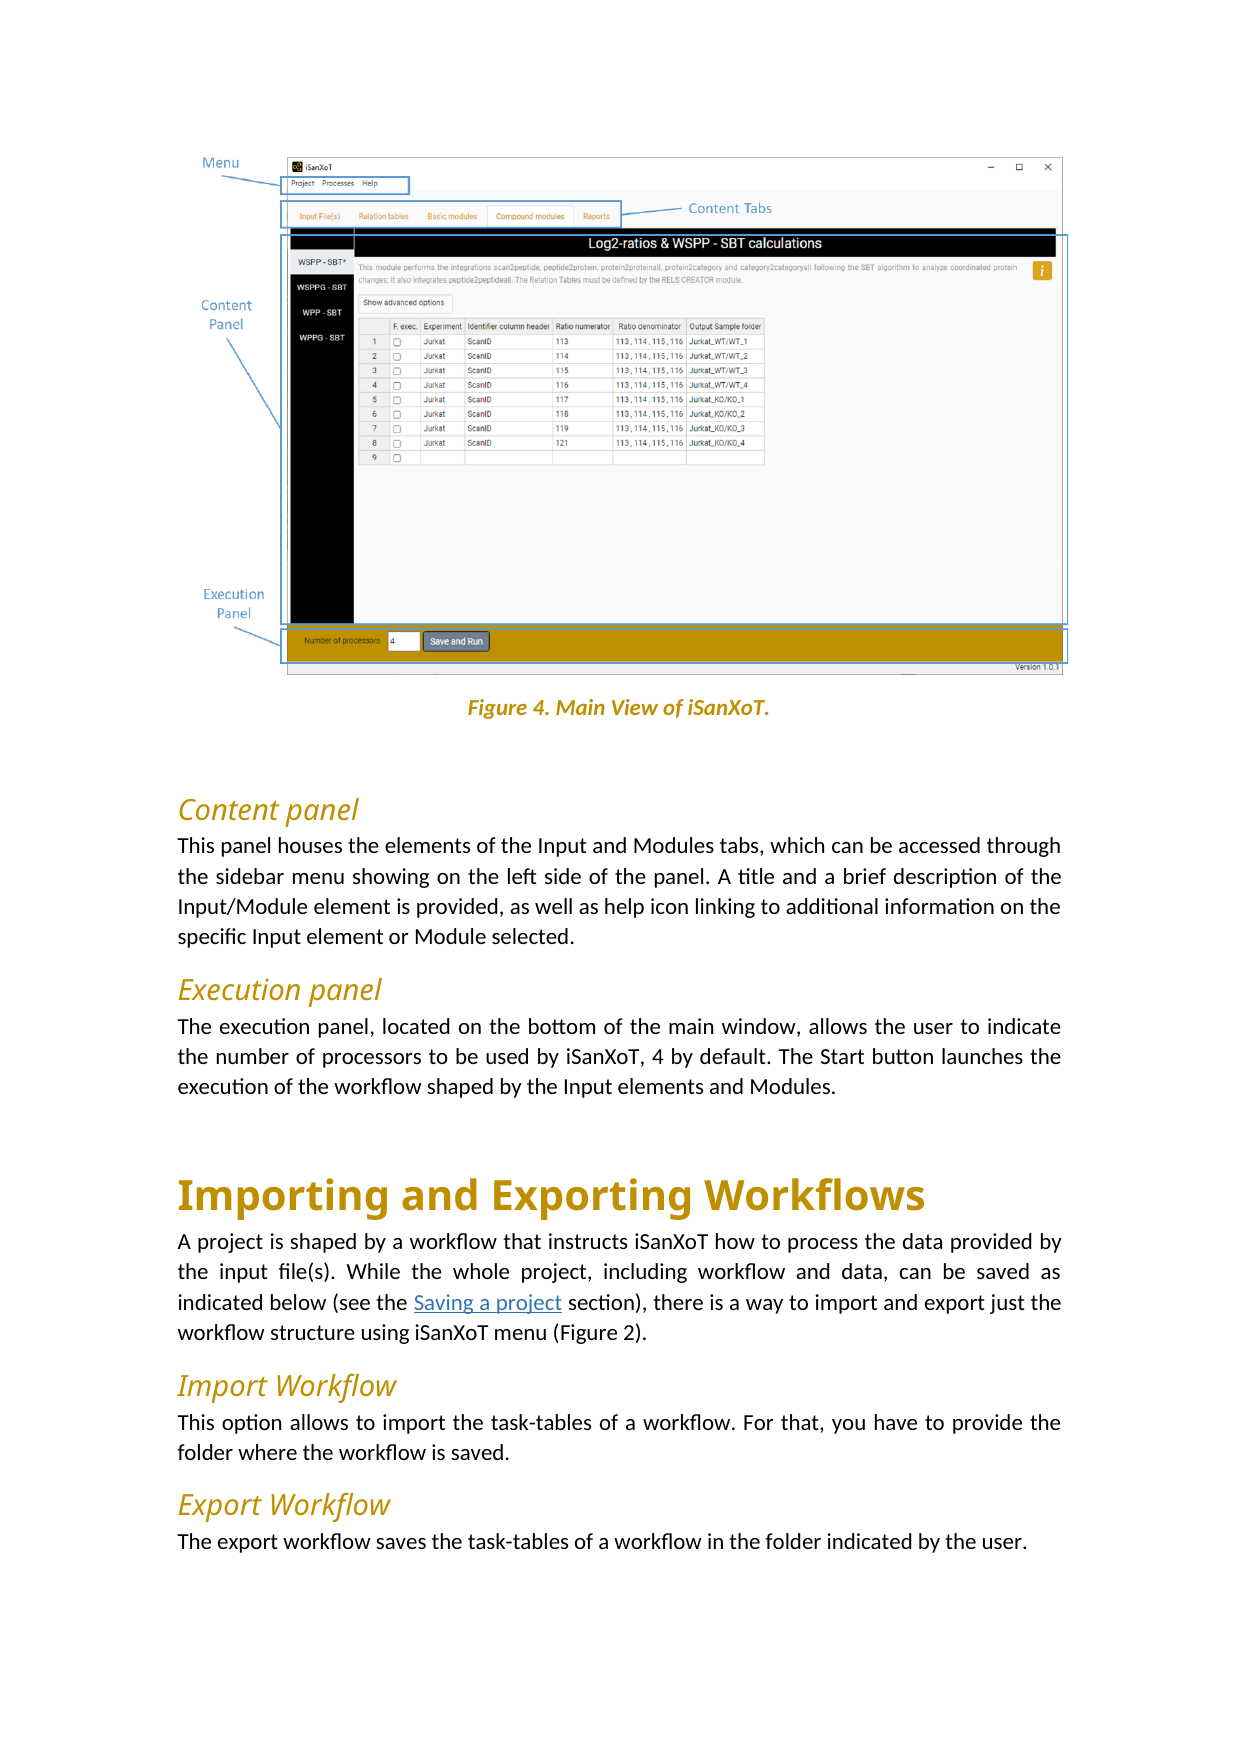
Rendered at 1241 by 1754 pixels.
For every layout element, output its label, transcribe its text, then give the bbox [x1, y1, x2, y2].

text This option allows to import the task-tables of a workflow. For that, you have to provide the folder where the workflow is saved. [177, 1408, 1063, 1466]
text Figure 4. Main View of iSanXoT. [177, 693, 1063, 721]
subtitle Export Workflow [177, 1485, 1063, 1524]
text The execution panel, located on the bottom of the main window, allows the user to indicate the number of processors to be used by iSanXoT, 4 by default. The Start button launches the execution of the workflow shaped by the Input elements and Modules. [177, 1012, 1063, 1100]
subtitle Import Workflow [177, 1365, 1063, 1404]
subtitle Importing and Exporting Workflows [177, 1166, 1063, 1223]
text This panel houses the elements of the Input and Modules tabs, which can be accessed through the sidebar menu showing on the left side of the panel. A title and a brief description of the Input/Module element is provided, as well as help icon linking to additional information on the specific Input element or Module selected. [177, 832, 1063, 950]
subtitle Execution panel [177, 969, 1063, 1009]
text A project is shaped by a workflow that instructs iSanXoT how to process the data provided by the input file(s). While the whole project, including workflow and data, can be saved as indicated below (see the Saving a project section), there is a way to import and export just the workflow structure using iSanXoT menu (Figure 2). [177, 1227, 1063, 1346]
text The export workflow saves the task-tables of a workflow in the folder indicated by the user. [177, 1527, 1063, 1556]
picture [177, 147, 1069, 675]
subtitle Content panel [177, 789, 1063, 828]
